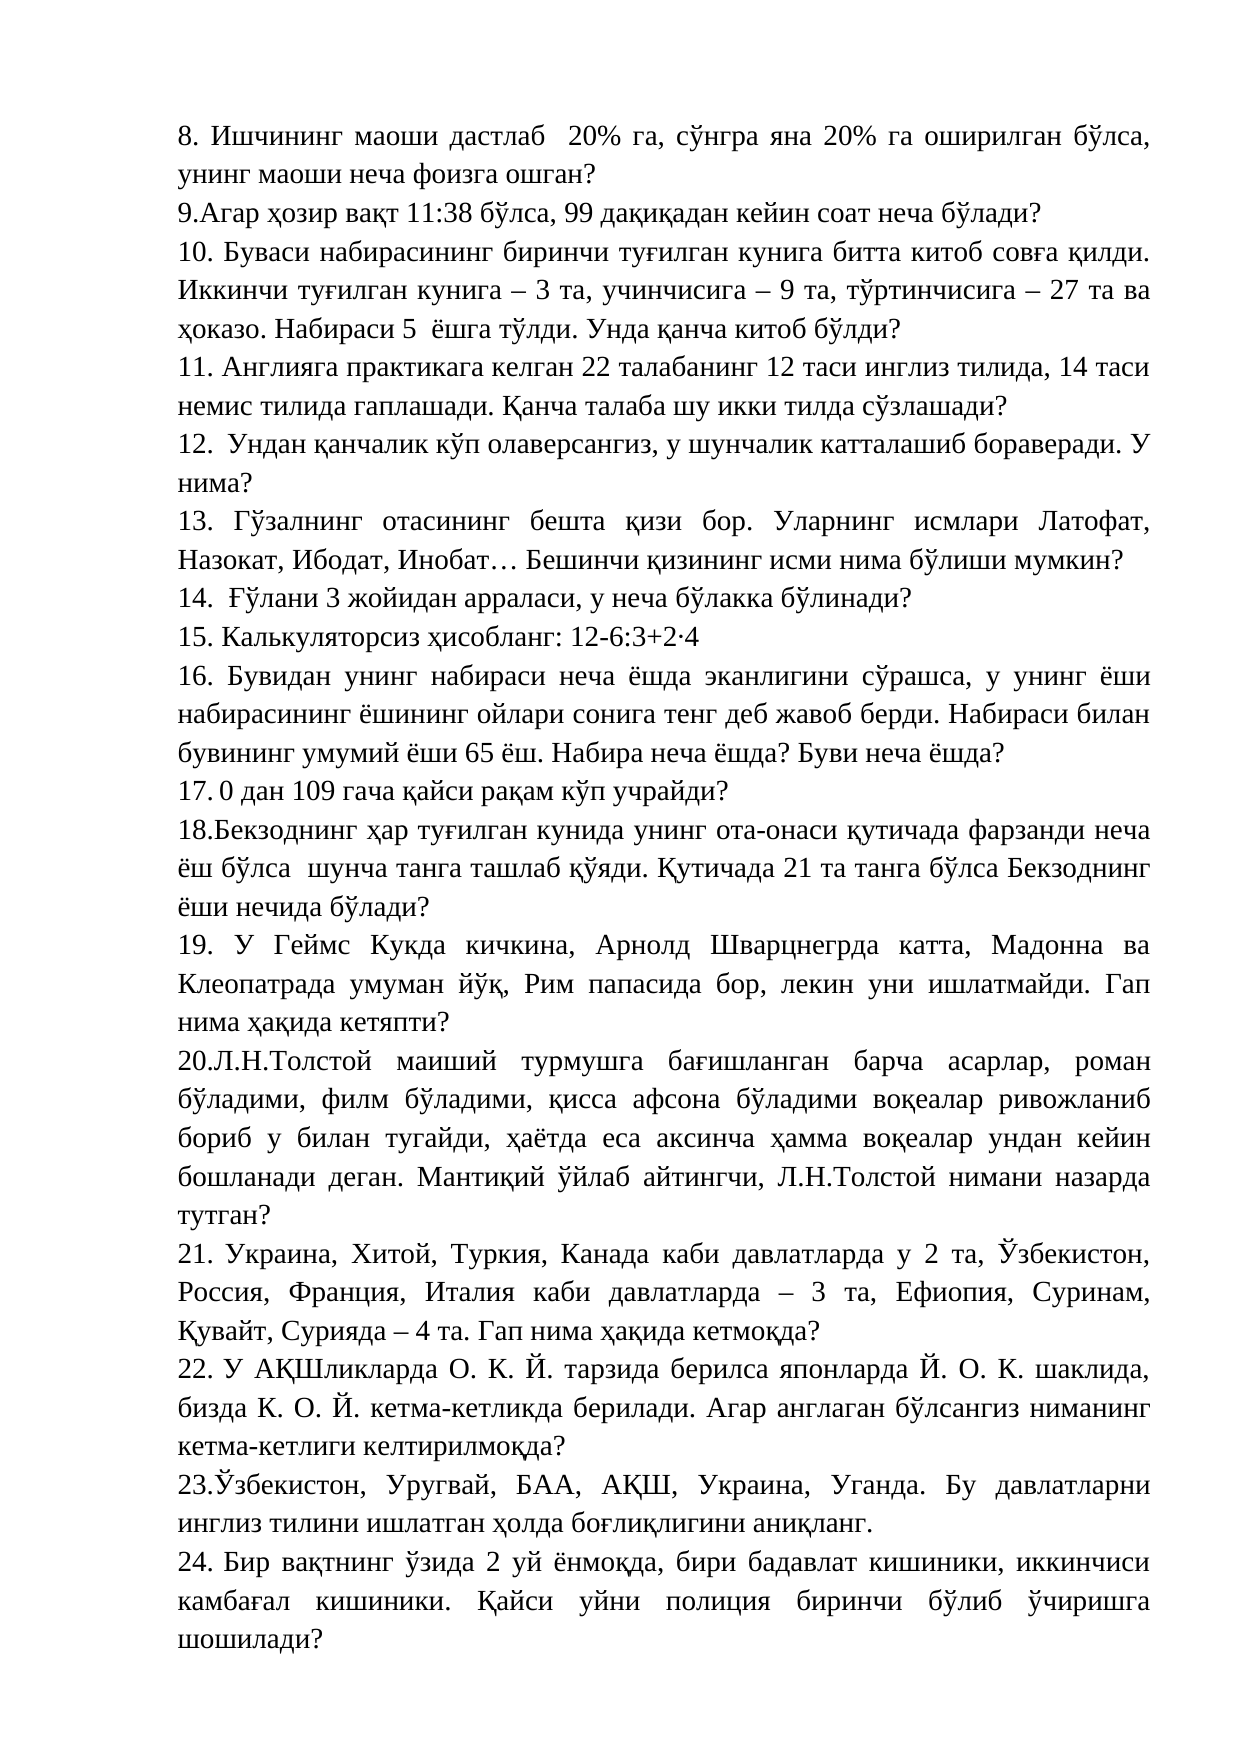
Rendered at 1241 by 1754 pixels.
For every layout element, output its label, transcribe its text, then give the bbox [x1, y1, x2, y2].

text 19. У Геймс Кукда кичкина, Aрнолд Шварцнегрда катта, Мадонна ва Клеопатрада умуман йўқ, Рим папасида бор, лекин уни ишлатмайди. Гап нима ҳақида кетяпти? [177, 927, 1152, 1038]
text 23.Ўзбекистон, Уругвай, БAA, AҚШ, Украина, Уганда. Бу давлатларни инглиз тилини ишлатган ҳолда боғлиқлигини аниқланг. [177, 1467, 1152, 1539]
text 15. Калькуляторсиз ҳисобланг: 12-6:3+2∙4 [177, 619, 1152, 653]
text 12. Ундан қанчалик кўп олаверсангиз, у шунчалик катталашиб бораверади. У нима? [177, 426, 1152, 498]
text 18.Бекзоднинг ҳар туғилган кунида унинг ота-онаси қутичада фарзанди неча ёш бўлса шунча танга ташлаб қўяди. Қутичада 21 та танга бўлса Бекзоднинг ёши нечида бўлади? [177, 812, 1152, 922]
text 11. Англияга практикага келган 22 талабанинг 12 таси инглиз тилида, 14 таси немис тилида гаплашади. Қанча талаба шу икки тилда сўзлашади? [177, 349, 1152, 421]
text 13. Гўзалнинг отасининг бешта қизи бор. Уларнинг исмлари Латофат, Назокат, Ибодат, Инобат… Бешинчи қизининг исми нима бўлиши мумкин? [177, 503, 1152, 576]
text 9.Агар ҳозир вақт 11:38 бўлса, 99 дақиқадан кейин соат неча бўлади? [177, 195, 1152, 229]
text 14. Ғўлани 3 жойидан арраласи, у неча бўлакка бўлинади? [177, 581, 1152, 614]
text 20.Л.Н.Толстой маиший турмушга бағишланган барча асарлар, роман бўладими, филм бўладими, қисса афсона бўладими воқеалар ривожланиб бориб у билан тугайди, ҳаётда еса аксинча ҳамма воқеалар ундан кейин бошланади деган. Мантиқий ўйлаб айтингчи, Л.Н.Толстой нимани назарда тутган? [177, 1043, 1152, 1231]
text 16. Бувидан унинг набираси неча ёшда эканлигини сўрашса, у унинг ёши набирасининг ёшининг ойлари сонига тенг деб жавоб берди. Набираси билан бувининг умумий ёши 65 ёш. Набира неча ёшда? Буви неча ёшда? [177, 658, 1152, 768]
text 10. Буваси набирасининг биринчи туғилган кунига битта китоб совға қилди. Иккинчи туғилган кунига – 3 та, учинчисига – 9 та, тўртинчисига – 27 та ва ҳоказо. Набираси 5 ёшга тўлди. Унда қанча китоб бўлди? [177, 234, 1152, 344]
text 8. Ишчининг маоши дастлаб 20% га, сўнгра яна 20% га оширилган бўлса, унинг маоши неча фоизга ошган? [177, 118, 1152, 190]
text 24. Бир вақтнинг ўзида 2 уй ёнмоқда, бири бадавлат кишиники, иккинчиси камбағал кишиники. Қайси уйни полиция биринчи бўлиб ўчиришга шошилади? [177, 1544, 1152, 1655]
text 17. 0 дан 109 гача қайси рақам кўп учрайди? [177, 773, 1152, 807]
text 22. У AҚШликларда О. К. Й. тарзида берилса японларда Й. О. К. шаклида, бизда К. О. Й. кетма-кетликда берилади. Aгар англаган бўлсангиз ниманинг кетма-кетлиги келтирилмоқда? [177, 1351, 1152, 1462]
text 21. Украина, Хитой, Туркия, Канада каби давлатларда у 2 та, Ўзбекистон, Россия, Франция, Италия каби давлатларда – 3 та, Ефиопия, Суринам, Қувайт, Сурияда – 4 та. Гап нима ҳақида кетмоқда? [177, 1236, 1152, 1346]
